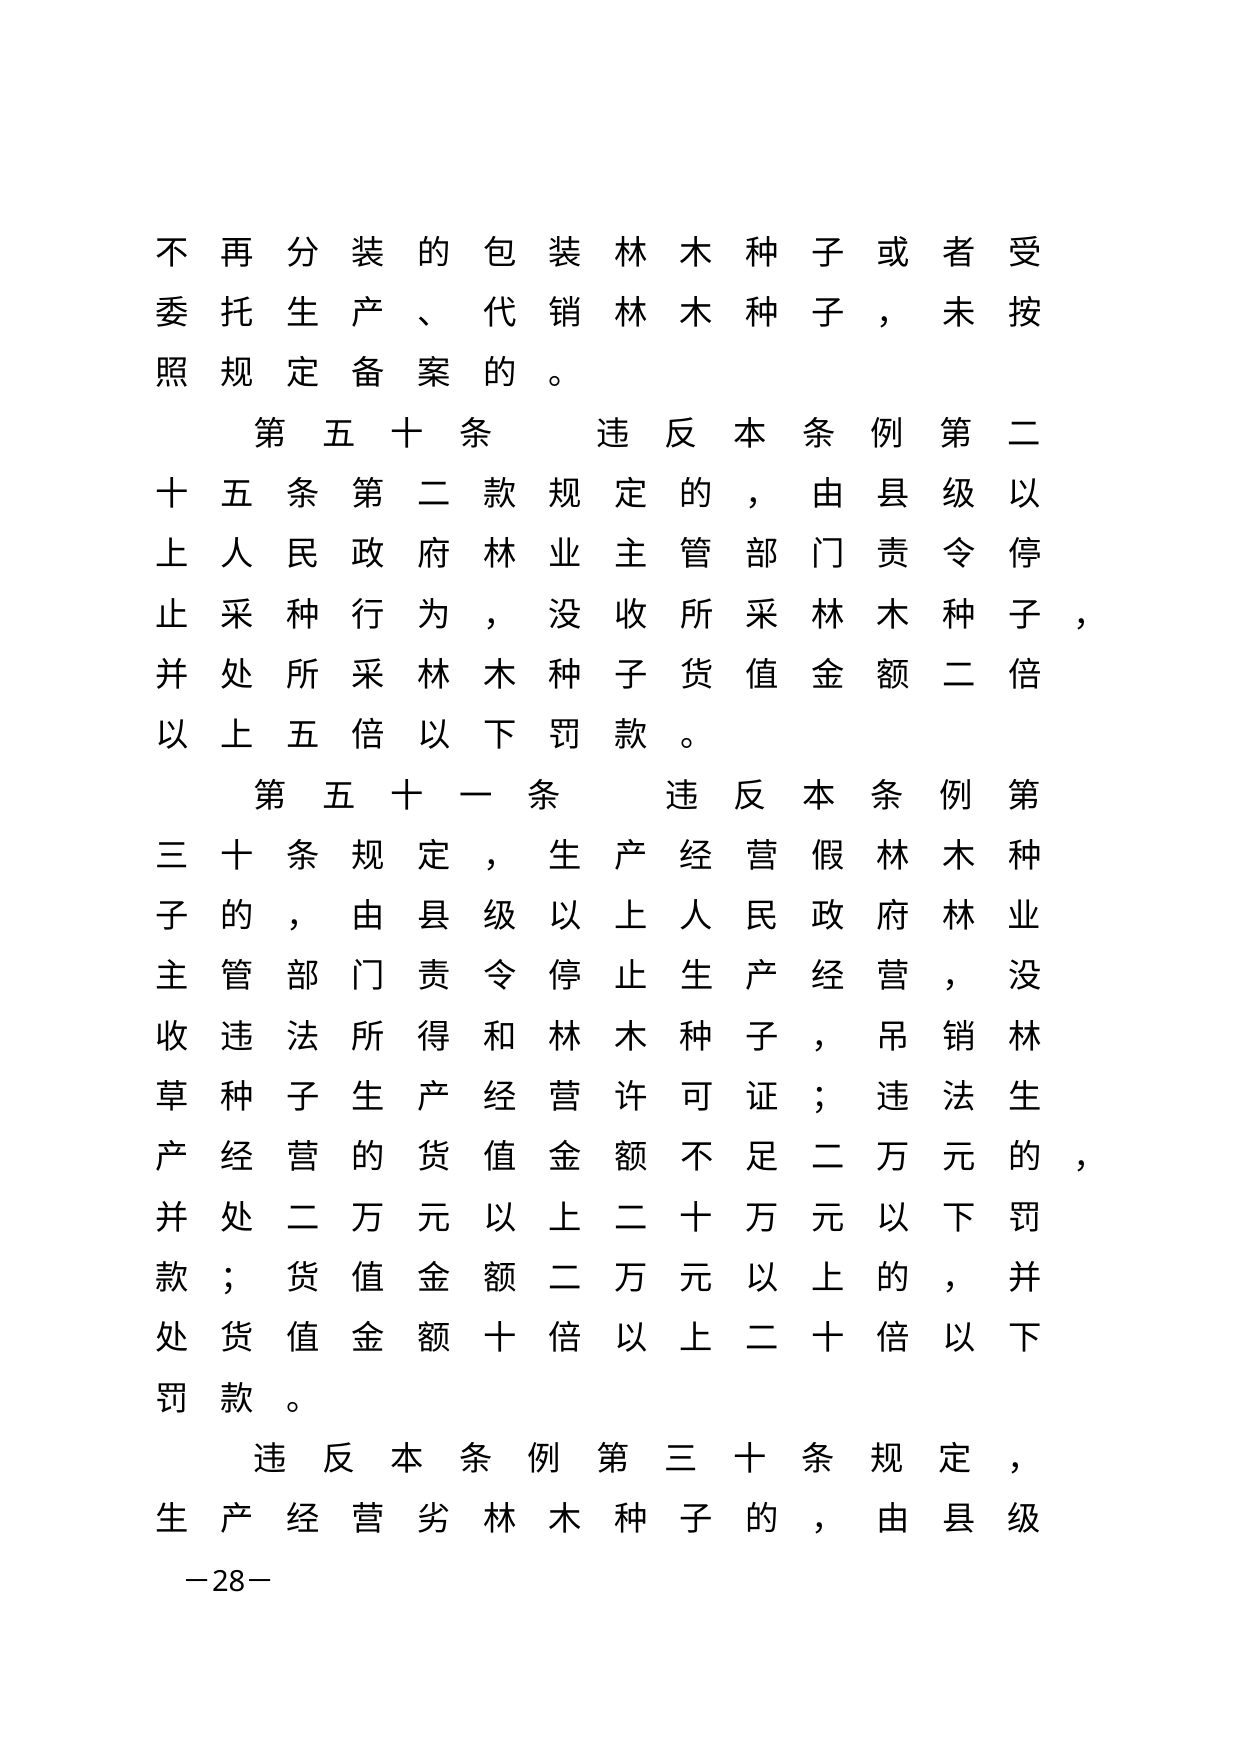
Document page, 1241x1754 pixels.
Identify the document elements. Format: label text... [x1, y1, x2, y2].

text 第五十条 违反本条例第二十五条第二款规定的，由县级以上人民政府林业主管部门责令停止采种行为，没收所采林木种子，并处所采林木种子货值金额二倍以上五倍以下罚款。 [155, 400, 1073, 762]
text 第五十一条 违反本条例第三十条规定，生产经营假林木种子的，由县级以上人民政府林业主管部门责令停止生产经营，没收违法所得和林木种子，吊销林草种子生产经营许可证；违法生产经营的货值金额不足二万元的，并处二万元以上二十万元以下罚款；货值金额二万元以上的，并处货值金额十倍以上二十倍以下罚款。 [155, 762, 1073, 1426]
text （三）林木种子生产经营者在异地设立分支机构、专门经营不再分装的包装林木种子或者受委托生产、代销林木种子，未按照规定备案的。 [155, 219, 1073, 400]
text 违反本条例第三十条规定，生产经营劣林木种子的，由县级以上人民政府林业主管部门责令停止生产经营，没收违法所得和林木种子；违法生产经营的货值金额不足二万元的，并处一万元以上十万元以下罚款；货值金额二万元以上的，并处货值金额五倍以上十倍以下罚款；情节严重的，吊销林草种子生产经营许可证。 [155, 1426, 1073, 1546]
